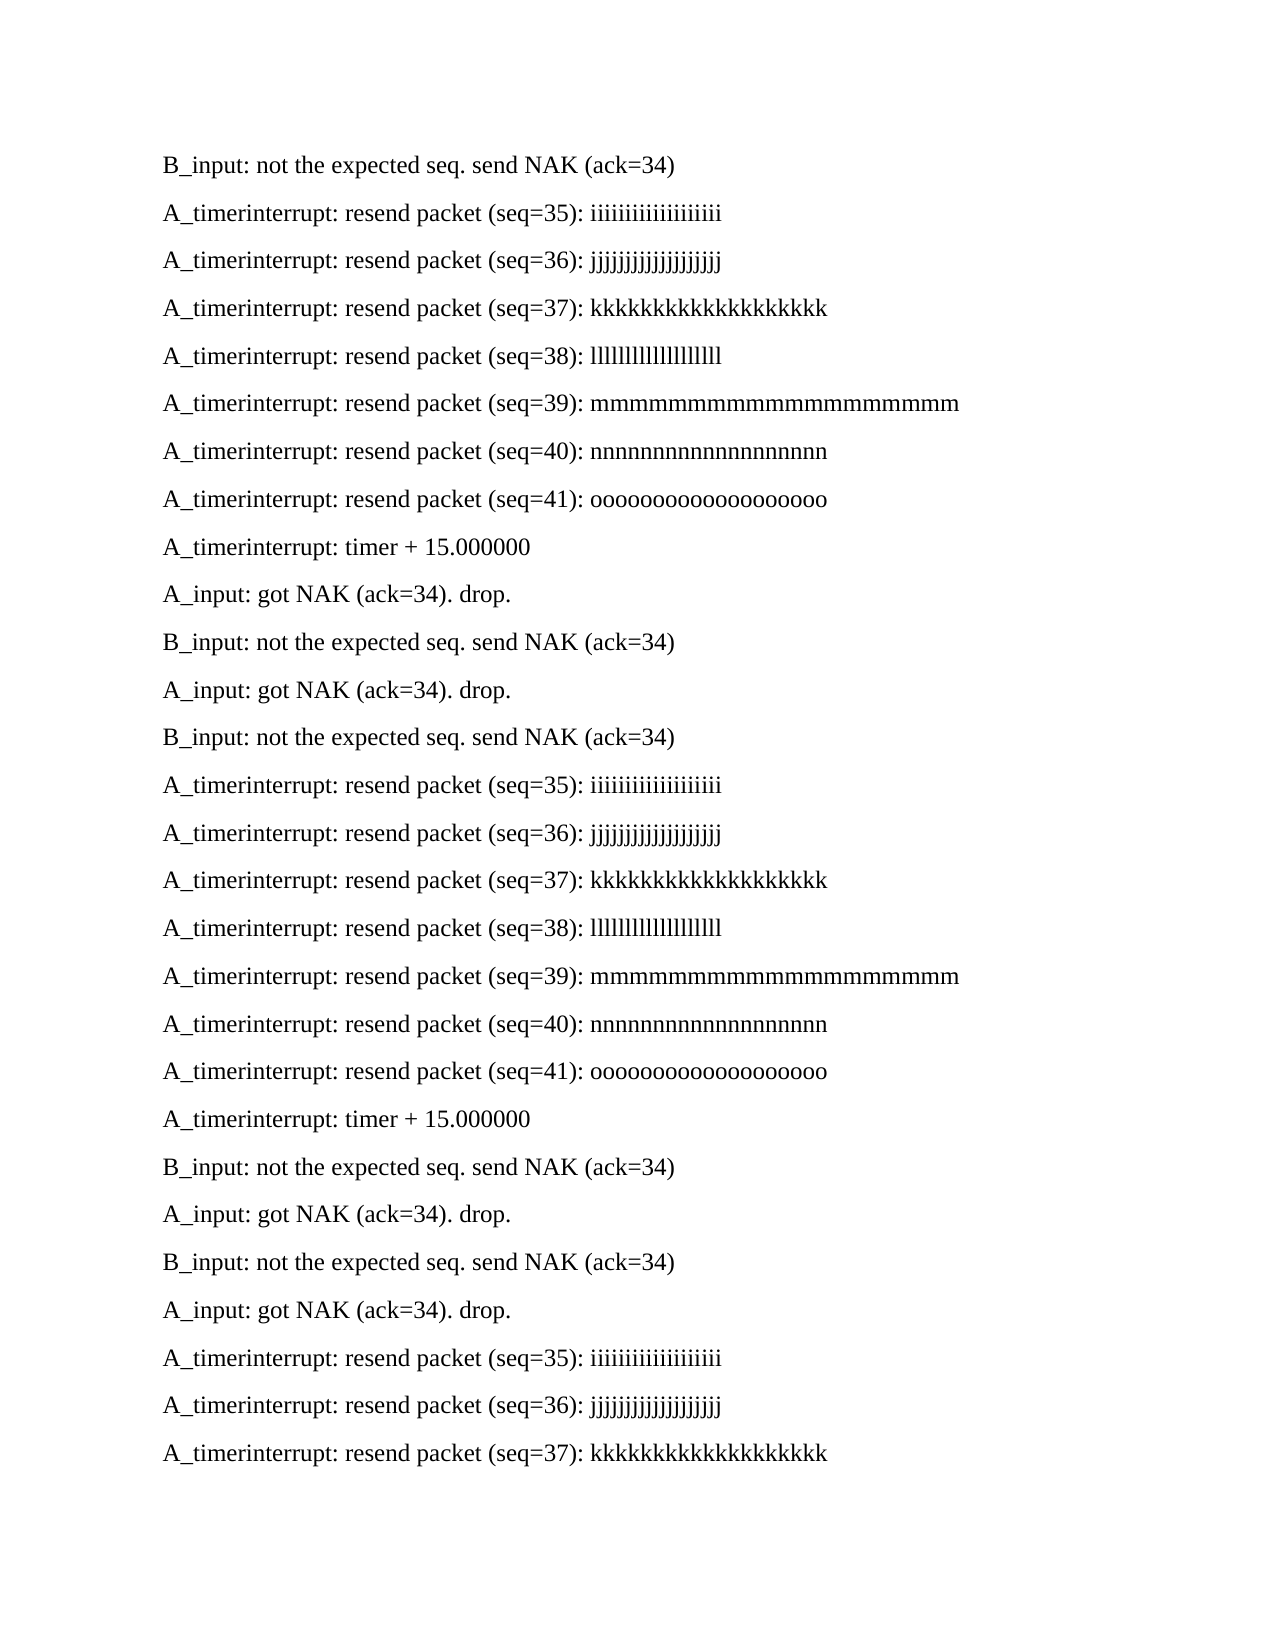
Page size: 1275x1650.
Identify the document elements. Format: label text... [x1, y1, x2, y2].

text A_input: got NAK (ack=34). drop. [150, 579, 1125, 608]
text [150, 150, 1125, 179]
text B_input: not the expected seq. send NAK (ack=34) [150, 722, 1125, 751]
text A_timerinterrupt: resend packet (seq=35): iiiiiiiiiiiiiiiiiii [150, 198, 1125, 226]
text A_timerinterrupt: resend packet (seq=36): jjjjjjjjjjjjjjjjjjj [150, 245, 1125, 274]
text A_timerinterrupt: resend packet (seq=39): mmmmmmmmmmmmmmmmmmm [150, 388, 1125, 417]
text B_input: not the expected seq. send NAK (ack=34) [150, 627, 1125, 656]
text A_timerinterrupt: resend packet (seq=39): mmmmmmmmmmmmmmmmmmm [150, 961, 1125, 990]
text A_timerinterrupt: resend packet (seq=38): lllllllllllllllllll [150, 913, 1125, 942]
text A_timerinterrupt: resend packet (seq=40): nnnnnnnnnnnnnnnnnnn [150, 436, 1125, 465]
text A_input: got NAK (ack=34). drop. [150, 1295, 1125, 1324]
text A_timerinterrupt: resend packet (seq=36): jjjjjjjjjjjjjjjjjjj [150, 818, 1125, 847]
text A_timerinterrupt: resend packet (seq=36): jjjjjjjjjjjjjjjjjjj [150, 1390, 1125, 1419]
text A_timerinterrupt: resend packet (seq=37): kkkkkkkkkkkkkkkkkkk [150, 866, 1125, 894]
text B_input: not the expected seq. send NAK (ack=34) [150, 1152, 1125, 1181]
text A_timerinterrupt: resend packet (seq=41): ooooooooooooooooooo [150, 1056, 1125, 1085]
text A_timerinterrupt: resend packet (seq=41): ooooooooooooooooooo [150, 484, 1125, 513]
text A_timerinterrupt: timer + 15.000000 [150, 1104, 1125, 1133]
text B_input: not the expected seq. send NAK (ack=34) [150, 1247, 1125, 1276]
text A_timerinterrupt: resend packet (seq=35): iiiiiiiiiiiiiiiiiii [150, 770, 1125, 799]
text A_timerinterrupt: resend packet (seq=40): nnnnnnnnnnnnnnnnnnn [150, 1009, 1125, 1037]
text A_input: got NAK (ack=34). drop. [150, 675, 1125, 703]
text A_timerinterrupt: resend packet (seq=38): lllllllllllllllllll [150, 341, 1125, 369]
text A_timerinterrupt: resend packet (seq=37): kkkkkkkkkkkkkkkkkkk [150, 293, 1125, 322]
text A_timerinterrupt: resend packet (seq=35): iiiiiiiiiiiiiiiiiii [150, 1343, 1125, 1371]
text A_timerinterrupt: resend packet (seq=37): kkkkkkkkkkkkkkkkkkk [150, 1438, 1125, 1467]
text A_timerinterrupt: timer + 15.000000 [150, 532, 1125, 560]
text A_input: got NAK (ack=34). drop. [150, 1199, 1125, 1228]
